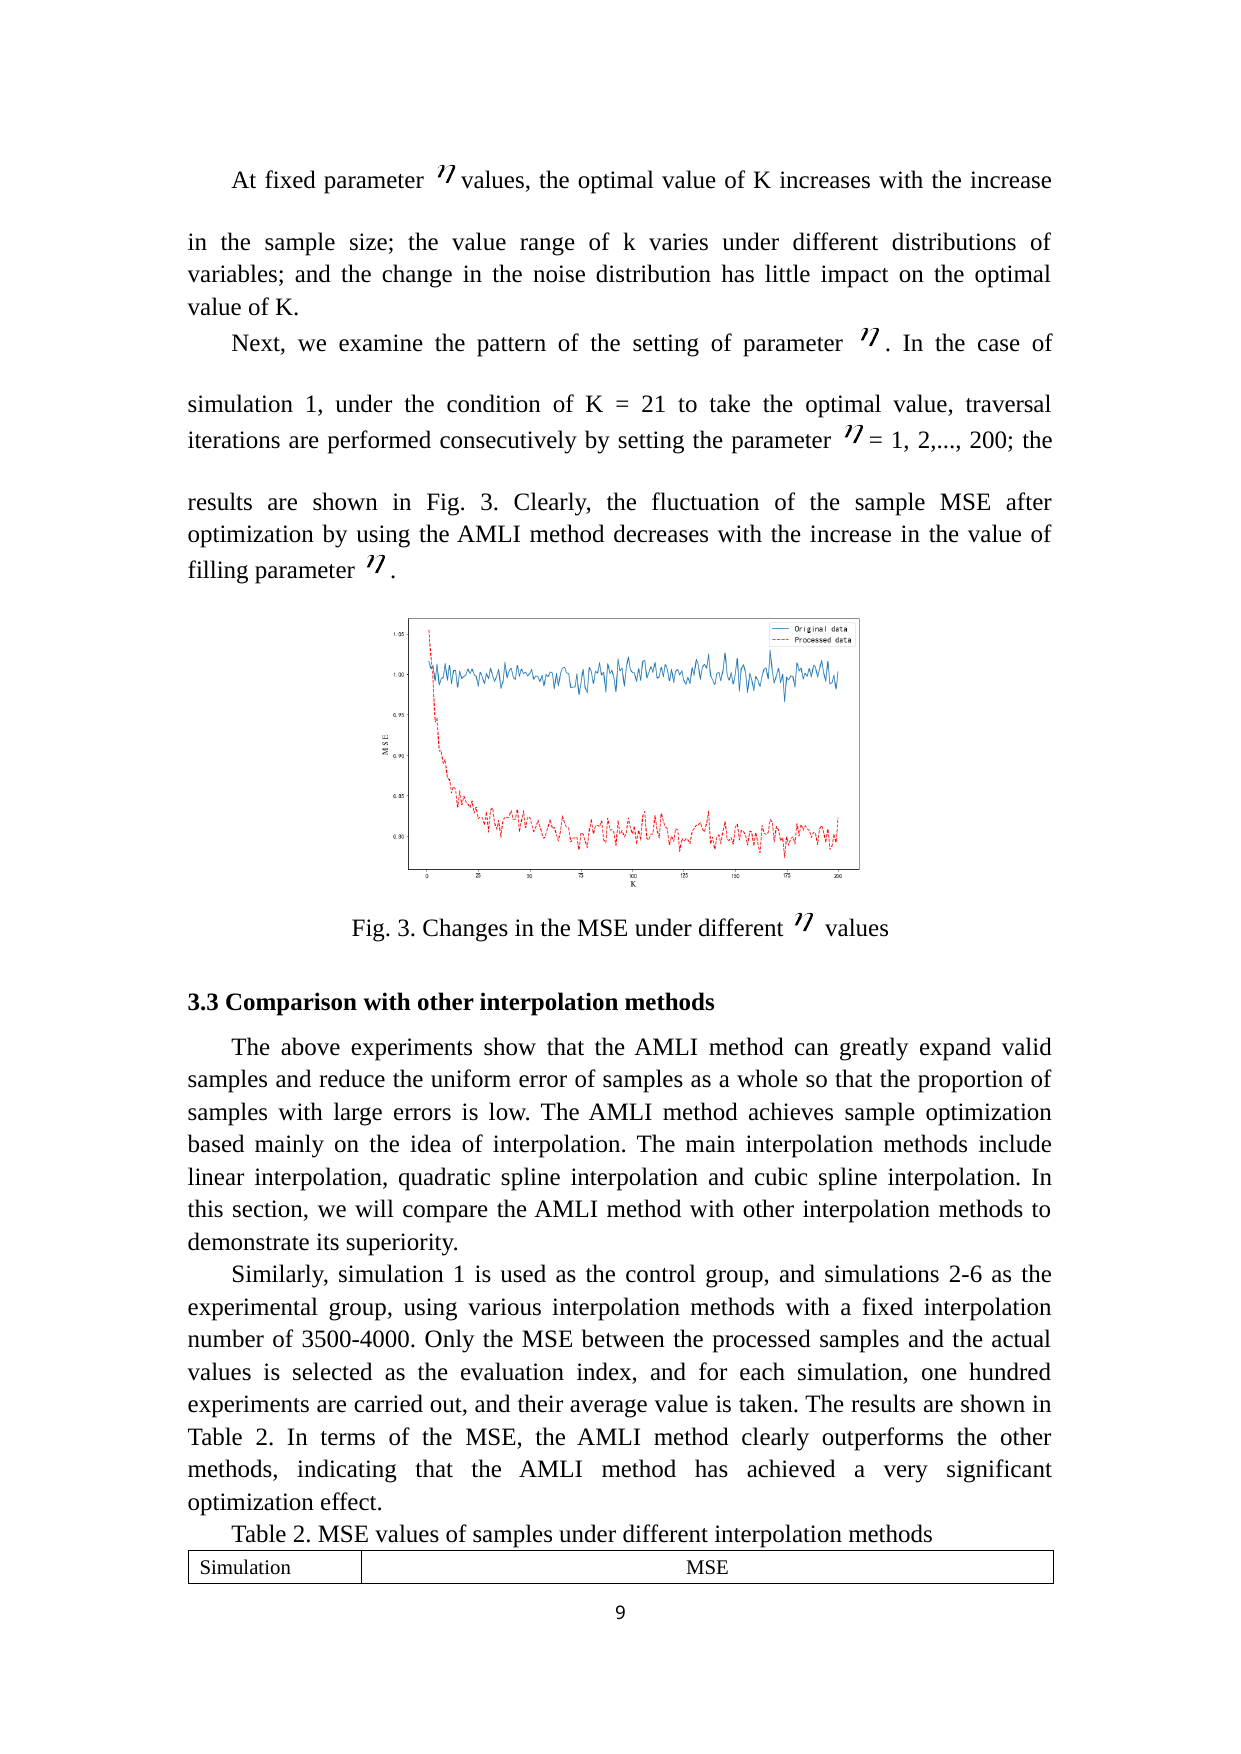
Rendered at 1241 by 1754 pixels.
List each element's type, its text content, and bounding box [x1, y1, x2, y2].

table_header Simulation [189, 1551, 361, 1583]
text At fixed parameter values, the optimal value of K increases with the increase in the sample size; the value range of k varies under different distributions of variables; and the change in the noise distribution has little impact on the optimal value of K. [187, 160, 1053, 322]
picture [378, 614, 862, 892]
text Fig. 3. Changes in the MSE under different values [187, 907, 1053, 972]
text Table 2. MSE values of samples under different interpolation methods [187, 1517, 1053, 1550]
text The above experiments show that the AMLI method can greatly expand valid samples and reduce the uniform error of samples as a whole so that the proportion of samples with large errors is low. The AMLI method achieves sample optimization based mainly on the idea of interpolation. The main interpolation methods include linear interpolation, quadratic spline interpolation and cubic spline interpolation. In this section, we will compare the AMLI method with other interpolation methods to demonstrate its superiority. [187, 1030, 1053, 1257]
subtitle 3.3 Comparison with other interpolation methods [187, 985, 1053, 1017]
table_header MSE [362, 1551, 1053, 1583]
text Next, we examine the pattern of the setting of parameter . In the case of simulation 1, under the condition of K = 21 to take the optimal value, traversal iterations are performed consecutively by setting the parameter = 1, 2,..., 200; the results are shown in Fig. 3. Clearly, the fluctuation of the sample MSE after optimization by using the AMLI method decreases with the increase in the value of filling parameter . [187, 322, 1053, 615]
text Similarly, simulation 1 is used as the control group, and simulations 2-6 as the experimental group, using various interpolation methods with a fixed interpolation number of 3500-4000. Only the MSE between the processed samples and the actual values is selected as the evaluation index, and for each simulation, one hundred experiments are carried out, and their average value is taken. The results are shown in Table 2. In terms of the MSE, the AMLI method clearly outperforms the other methods, indicating that the AMLI method has achieved a very significant optimization effect. [187, 1257, 1053, 1517]
